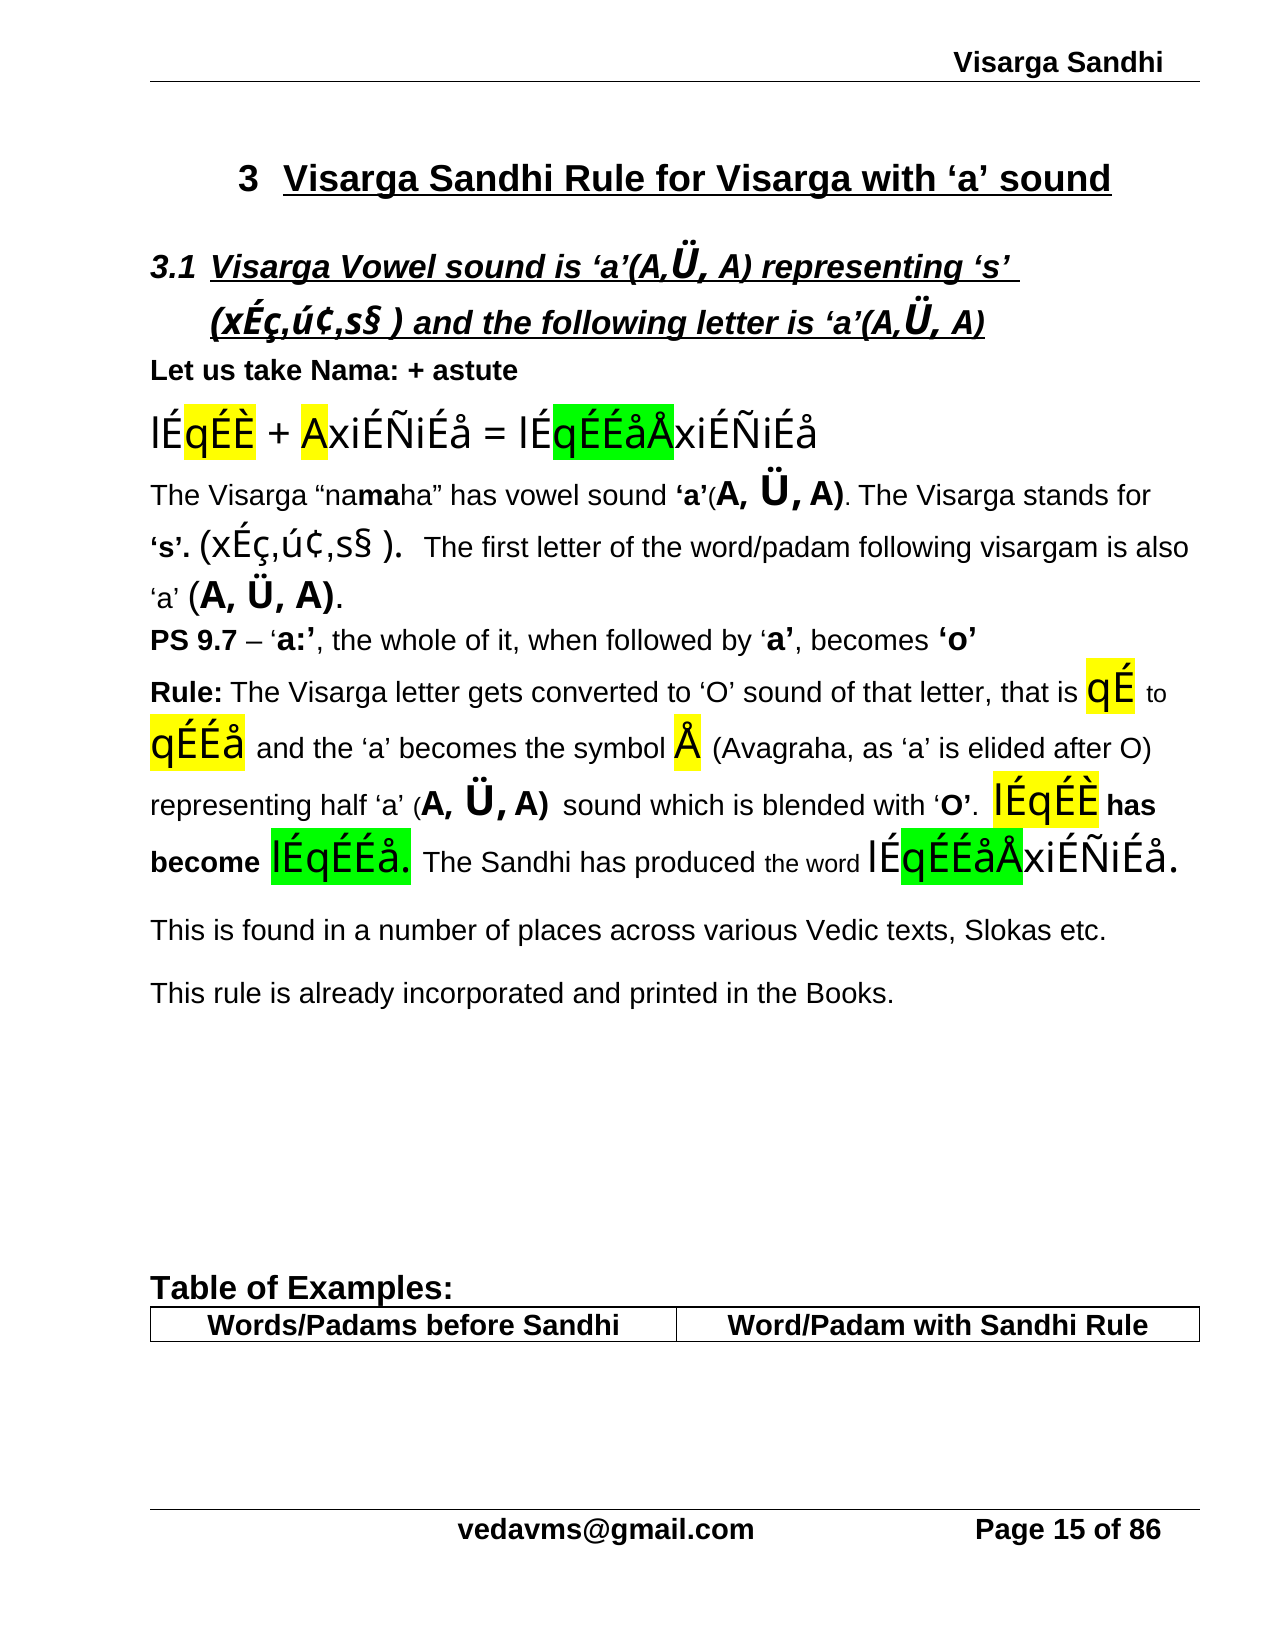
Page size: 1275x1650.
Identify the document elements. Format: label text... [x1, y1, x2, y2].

text PS 9.7 – ‘a:’, the whole of it, when followed by ‘a’, becomes ‘o’ [150, 619, 1200, 658]
subtitle Visarga Sandhi Rule for Visarga with ‘a’ sound [150, 156, 1200, 199]
text This is found in a number of places across various Vedic texts, Slokas etc. [150, 913, 1200, 947]
text Table of Examples: [150, 1268, 1200, 1306]
text lÉqÉÈ + AxiÉÑiÉå = lÉqÉÉåÅxiÉÑiÉå [150, 403, 1200, 460]
text This rule is already incorporated and printed in the Books. [150, 976, 1200, 1009]
table_header Word/Padam with Sandhi Rule [677, 1308, 1199, 1341]
text The Visarga “namaha” has vowel sound ‘a’(A, Ü, A). The Visarga stands for ‘s’. (xÉç,ú¢,s§ ). The first letter of the word/padam following visargam is also ‘a’ (A, Ü, A). [150, 460, 1200, 619]
text Rule: The Visarga letter gets converted to ‘O’ sound of that letter, that is qÉ to qÉÉå and the ‘a’ becomes the symbol Å (Avagraha, as ‘a’ is elided after O) representing half ‘a’ (A, Ü, A) sound which is blended with ‘O’. lÉqÉÈ has become lÉqÉÉå. The Sandhi has produced the word lÉqÉÉåÅxiÉÑiÉå. [150, 658, 1200, 885]
table_header Words/Padams before Sandhi [151, 1308, 676, 1341]
subtitle Visarga Vowel sound is ‘a’(A,Ü, A) representing ‘s’ (xÉç,ú¢,s§ ) and the following letter is ‘a’(A,Ü, A) [150, 233, 1200, 347]
text Let us take Nama: + astute [150, 353, 1200, 387]
